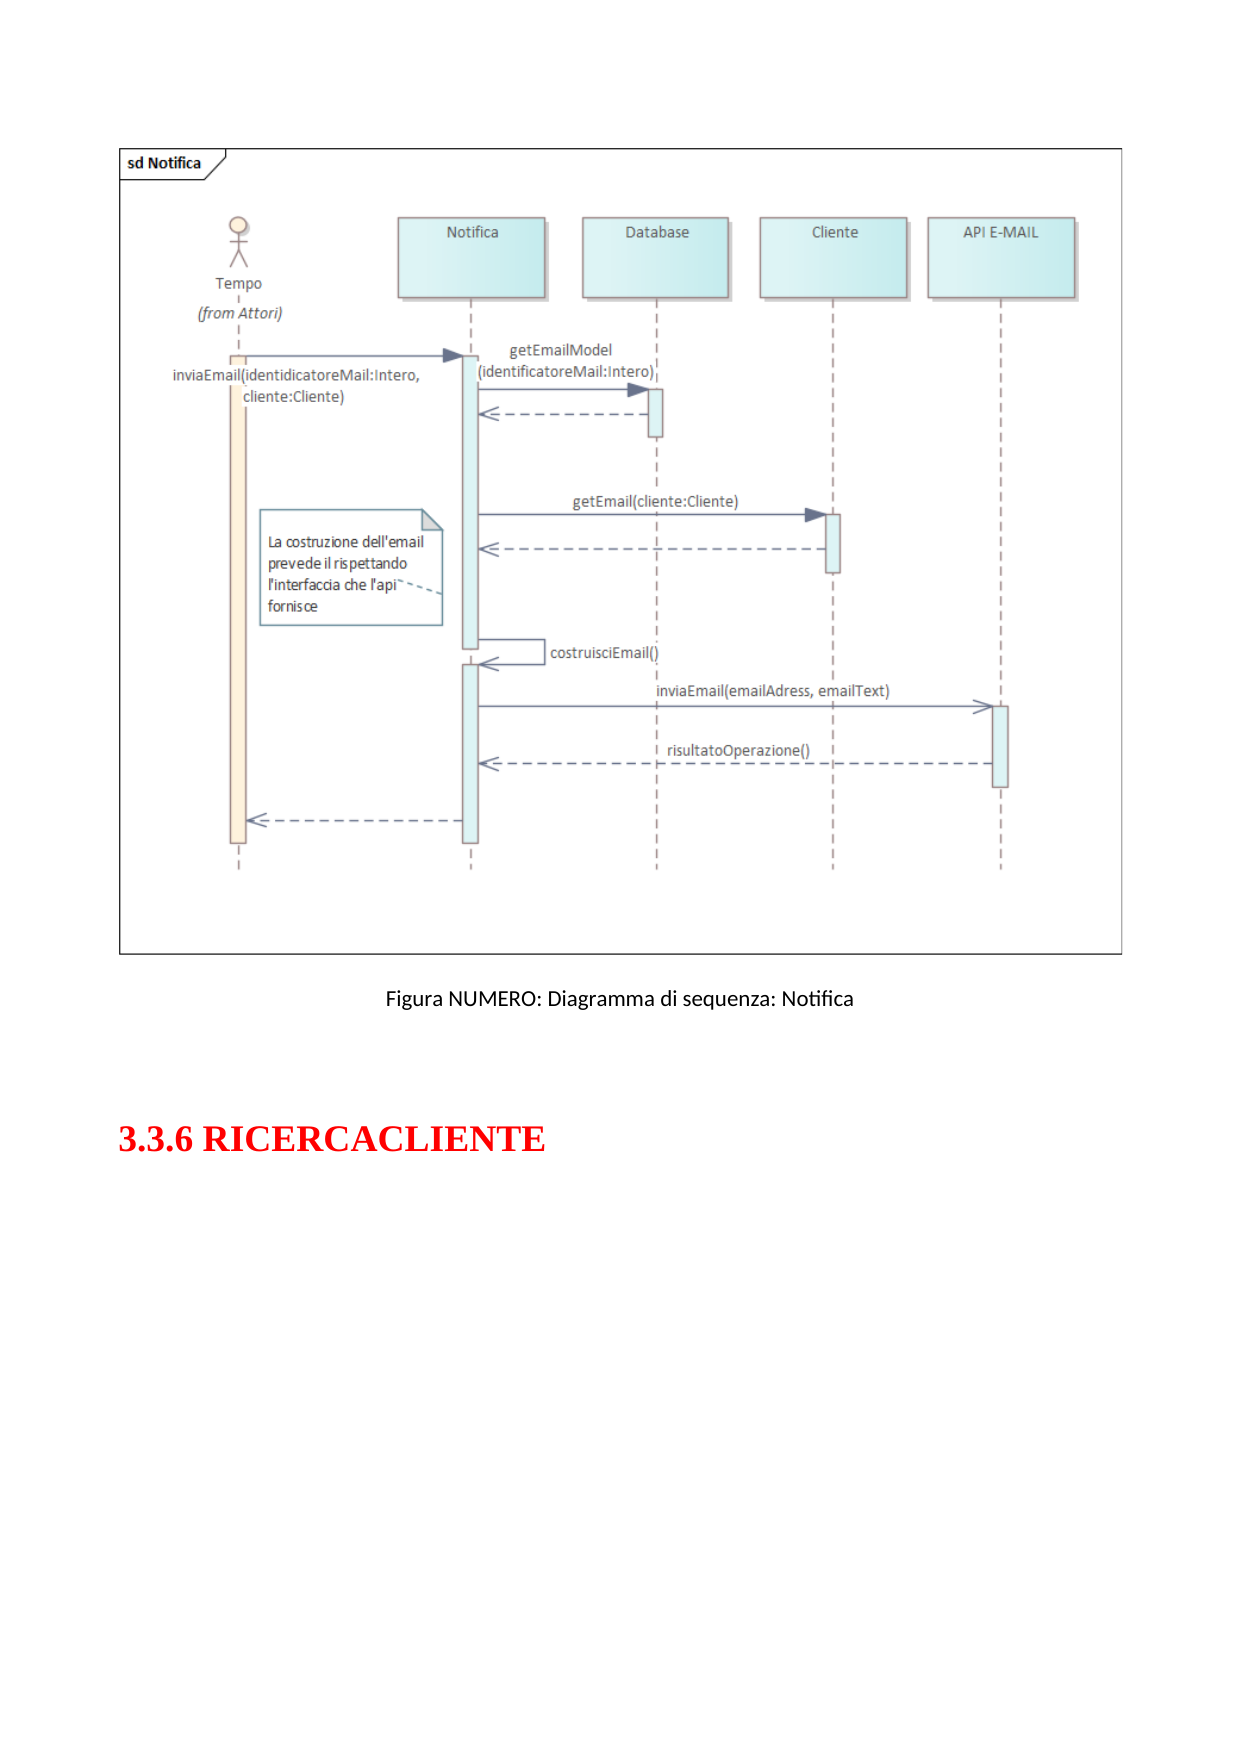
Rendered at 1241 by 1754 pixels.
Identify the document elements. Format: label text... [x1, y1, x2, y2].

text Figura NUMERO: Diagramma di sequenza: Notifica [118, 984, 1122, 1012]
text 3.3.6 RICERCACLIENTE [118, 1116, 1122, 1159]
picture [118, 147, 1123, 956]
